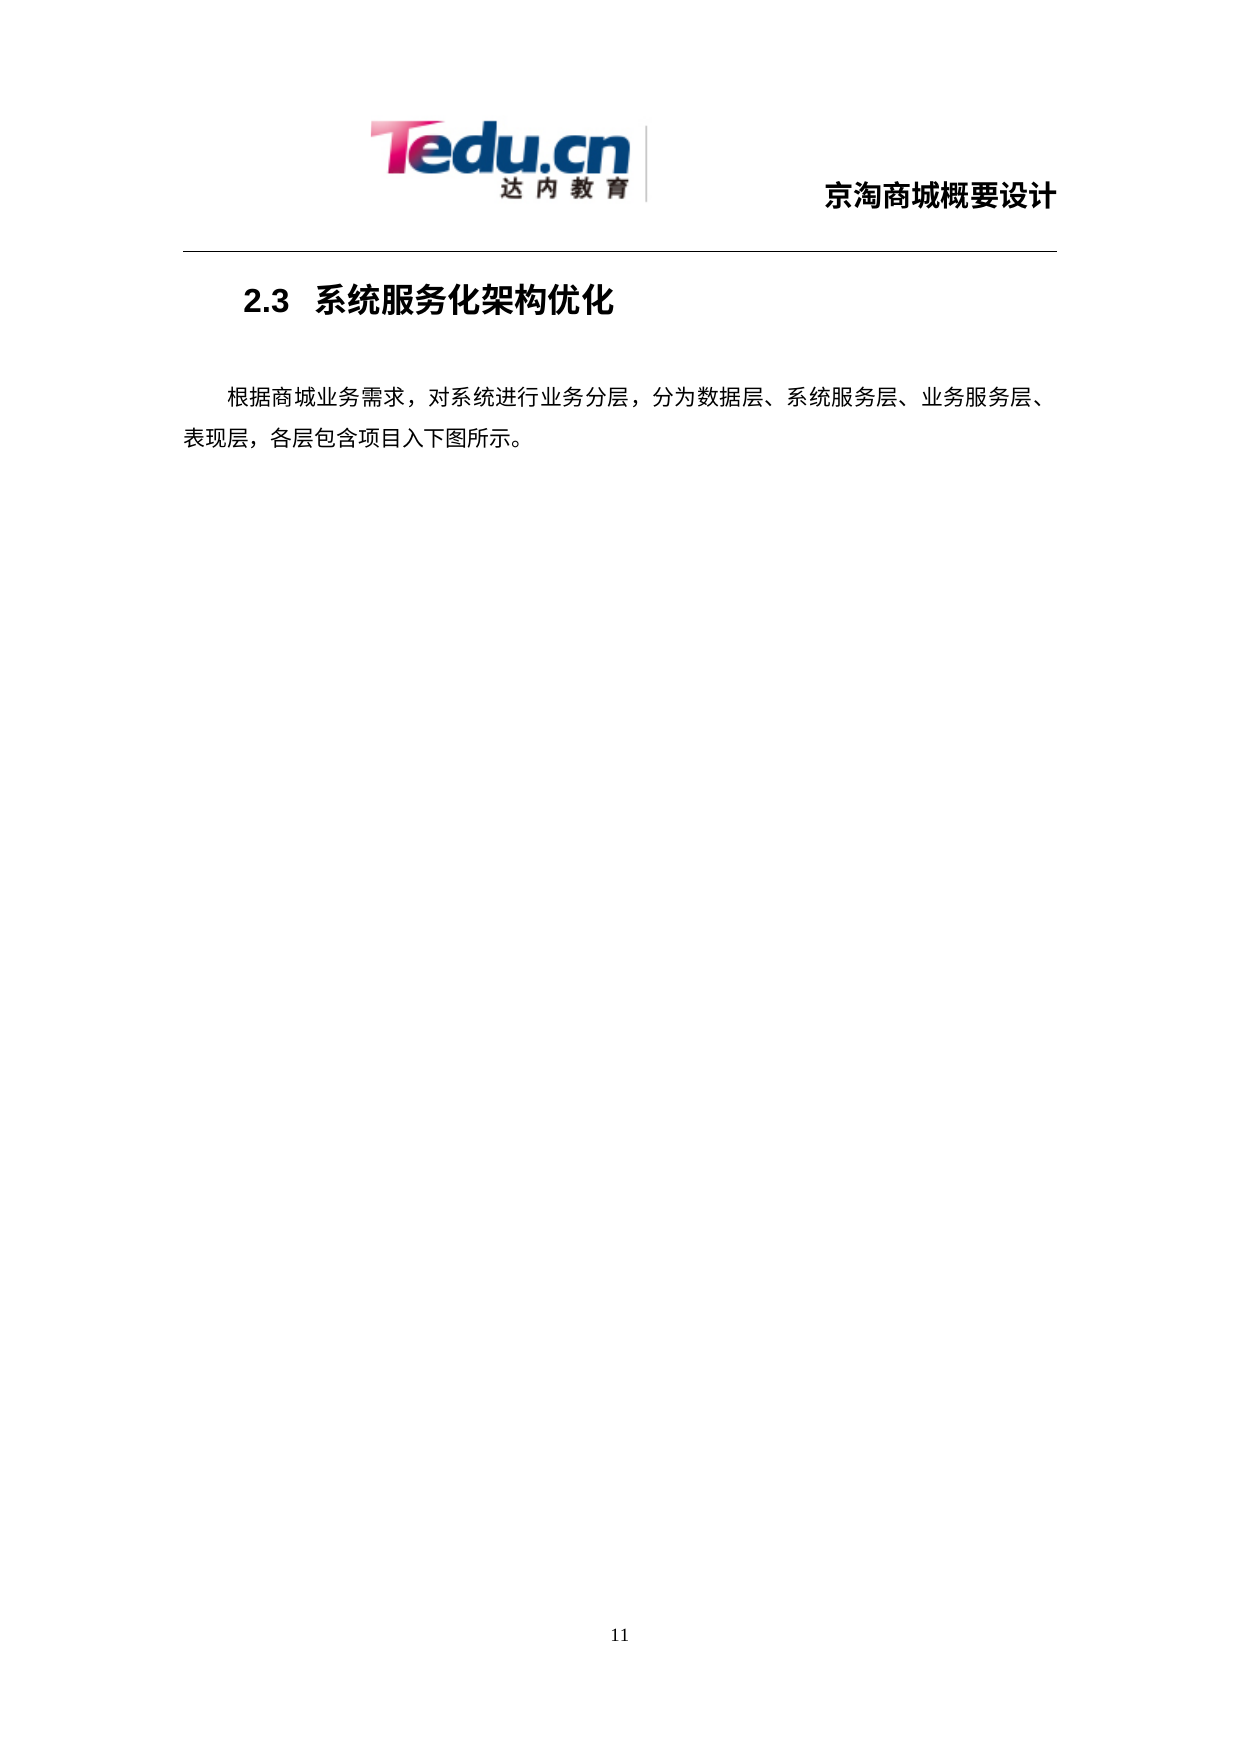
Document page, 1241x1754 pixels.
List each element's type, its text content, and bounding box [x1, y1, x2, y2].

text 根据商城业务需求，对系统进行业务分层，分为数据层、系统服务层、业务服务层、表现层，各层包含项目入下图所示。 [183, 380, 1057, 453]
picture [370, 115, 652, 207]
subtitle 系统服务化架构优化 [243, 266, 1057, 331]
